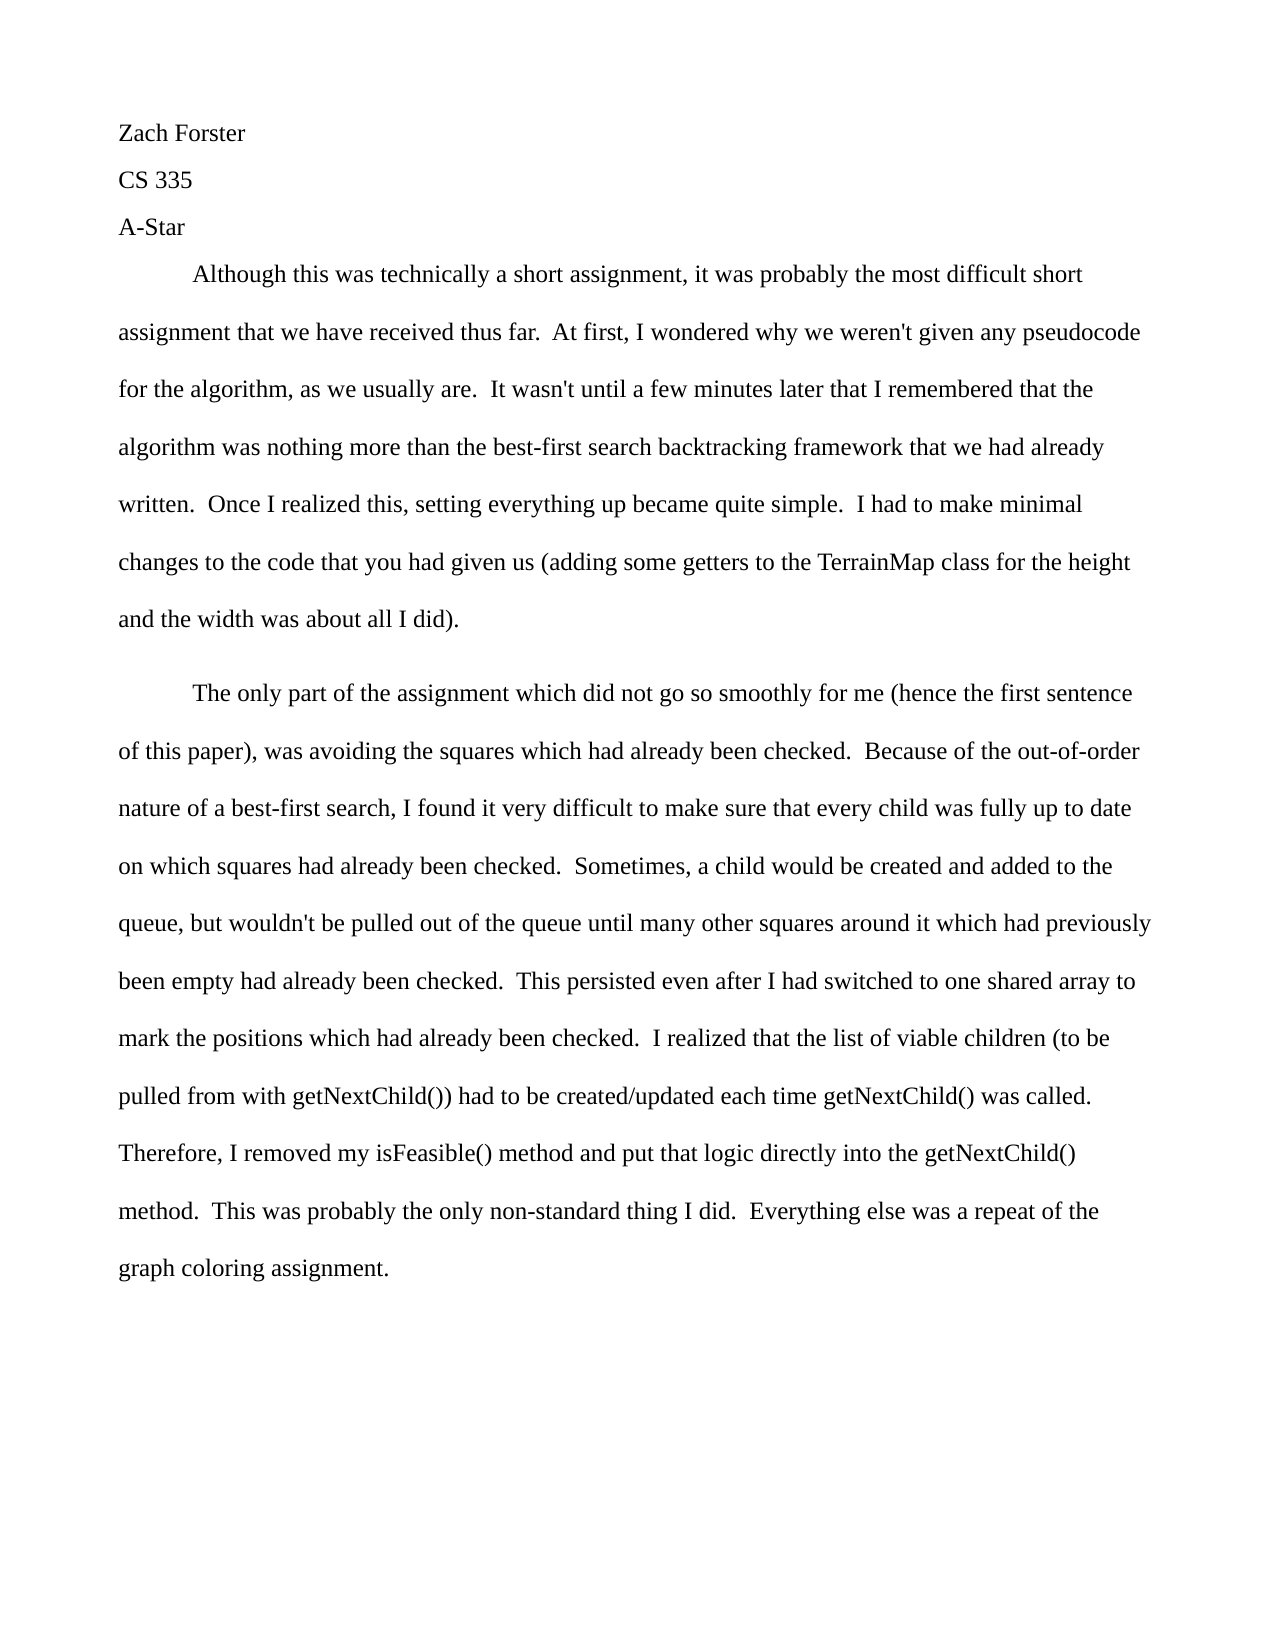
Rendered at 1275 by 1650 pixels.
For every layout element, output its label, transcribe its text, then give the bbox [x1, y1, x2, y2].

text Zach Forster [118, 118, 1157, 147]
text CS 335 [118, 165, 1157, 194]
text The only part of the assignment which did not go so smoothly for me (hence the first sentence of this paper), was avoiding the squares which had already been checked. Because of the out-of-order nature of a best-first search, I found it very difficult to make sure that every child was fully up to date on which squares had already been checked. Sometimes, a child would be created and added to the queue, but wouldn't be pulled out of the queue until many other squares around it which had previously been empty had already been checked. This persisted even after I had switched to one shared array to mark the positions which had already been checked. I realized that the list of viable children (to be pulled from with getNextChild()) had to be created/updated each time getNextChild() was called. Therefore, I removed my isFeasible() method and put that logic directly into the getNextChild() method. This was probably the only non-standard thing I did. Everything else was a repeat of the graph coloring assignment. [118, 678, 1157, 1282]
text A-Star [118, 212, 1157, 241]
text Although this was technically a short assignment, it was probably the most difficult short assignment that we have received thus far. At first, I wondered why we weren't given any pseudocode for the algorithm, as we usually are. It wasn't until a few minutes later that I remembered that the algorithm was nothing more than the best-first search backtracking framework that we had already written. Once I realized this, setting everything up became quite simple. I had to make minimal changes to the code that you had given us (adding some getters to the TerrainMap class for the height and the width was about all I did). [118, 259, 1157, 633]
